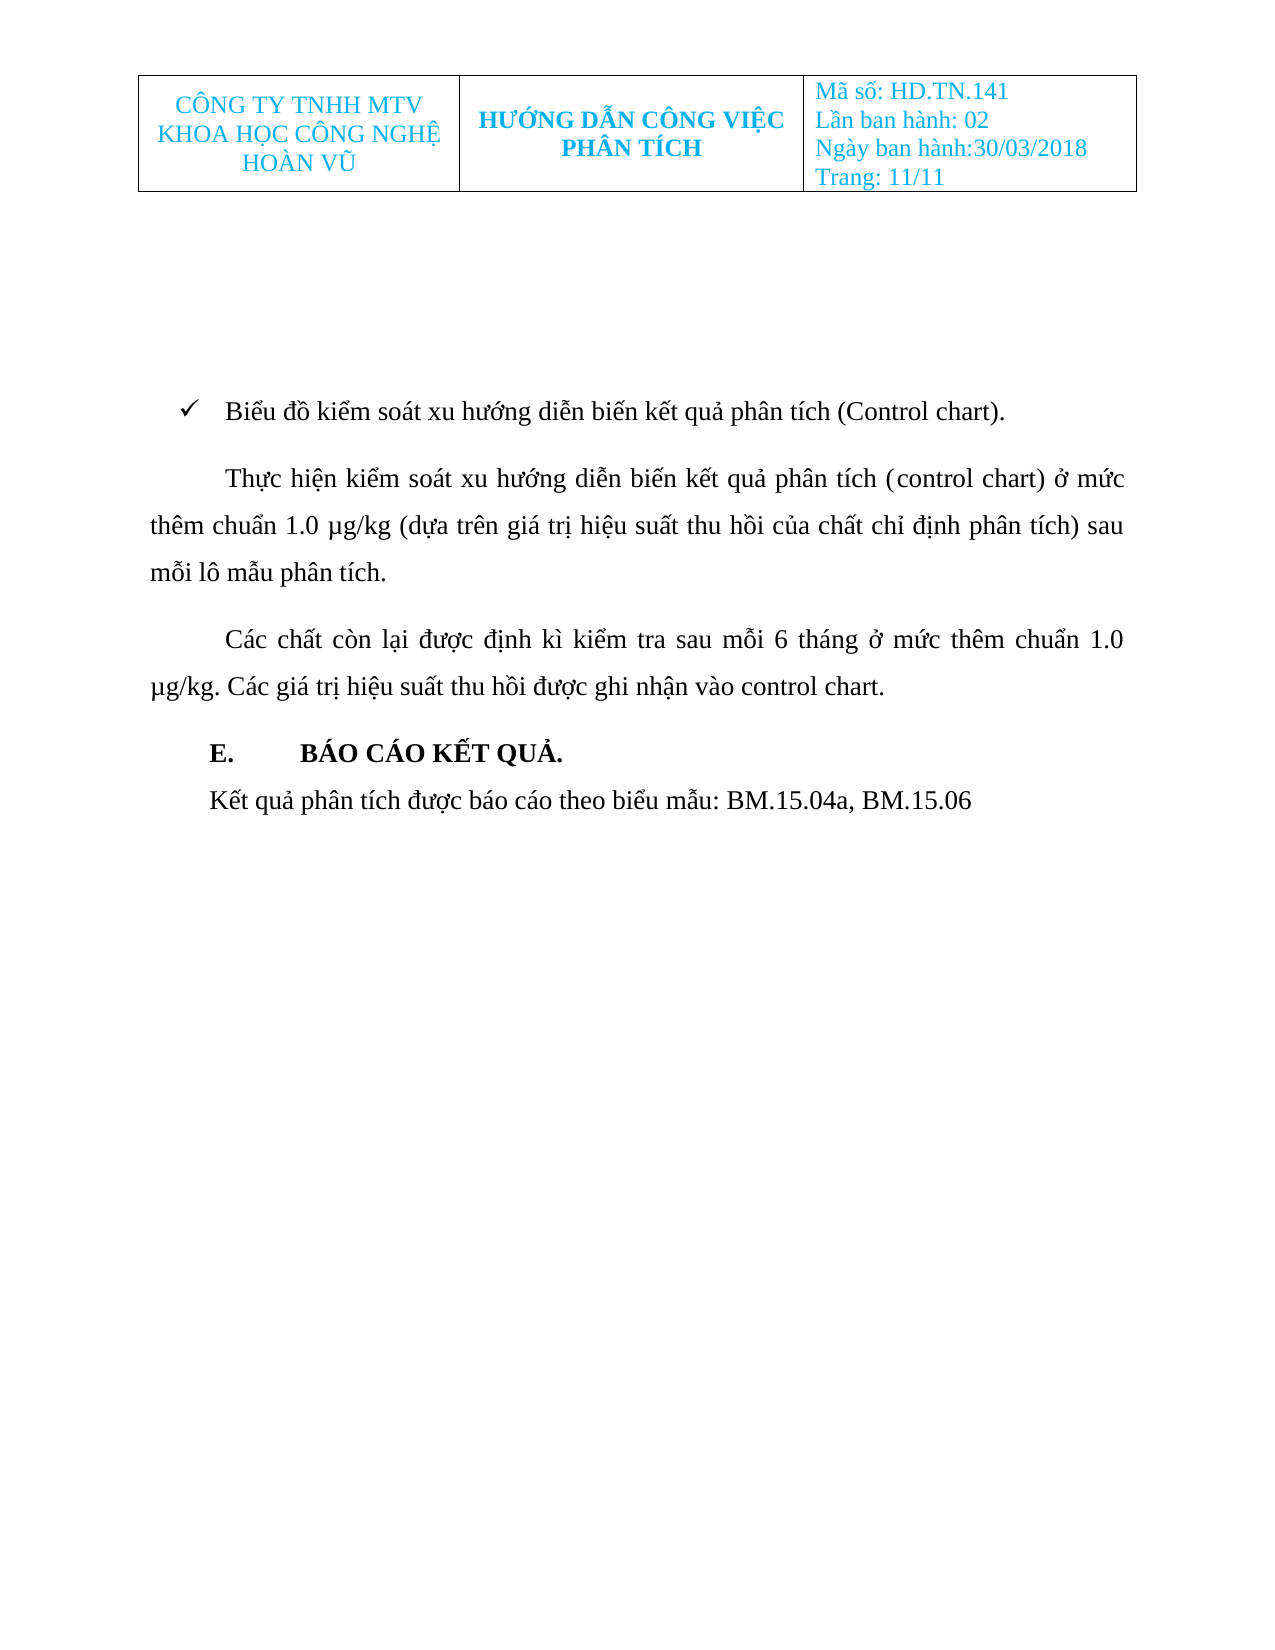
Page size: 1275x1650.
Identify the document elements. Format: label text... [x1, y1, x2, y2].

list Biểu đồ kiểm soát xu hướng diễn biến kết quả phân tích (Control chart). [150, 394, 1125, 426]
text Các chất còn lại được định kì kiểm tra sau mỗi 6 tháng ở mức thêm chuẩn 1.0 µg/kg. Các giá trị hiệu suất thu hồi được ghi nhận vào control chart. [150, 623, 1125, 701]
list Kết quả phân tích được báo cáo theo biểu mẫu: BM.15.04a, BM.15.06 [150, 784, 1125, 815]
list BÁO CÁO KẾT QUẢ. [150, 737, 1125, 768]
text Thực hiện kiểm soát xu hướng diễn biến kết quả phân tích (control chart) ở mức thêm chuẩn 1.0 µg/kg (dựa trên giá trị hiệu suất thu hồi của chất chỉ định phân tích) sau mỗi lô mẫu phân tích. [150, 462, 1125, 587]
